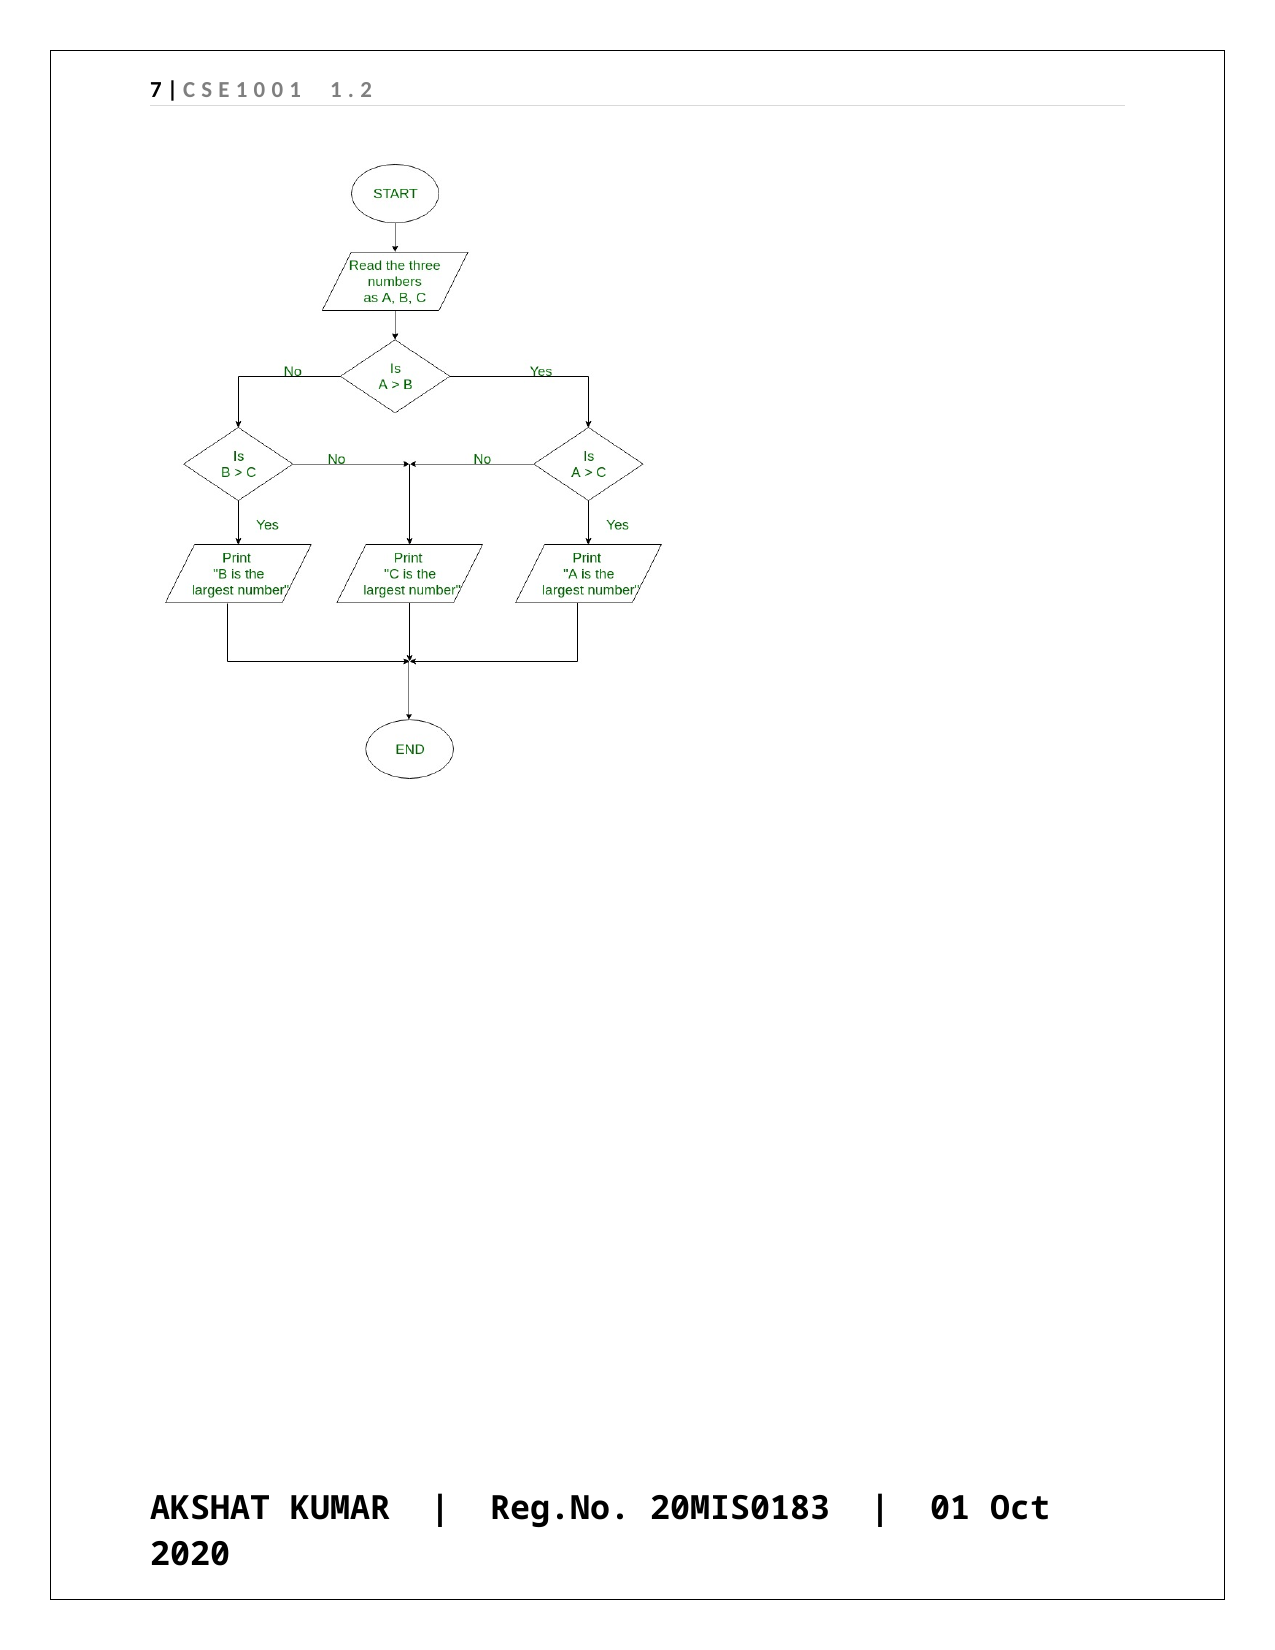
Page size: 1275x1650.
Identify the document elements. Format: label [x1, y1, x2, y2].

picture [150, 150, 676, 793]
